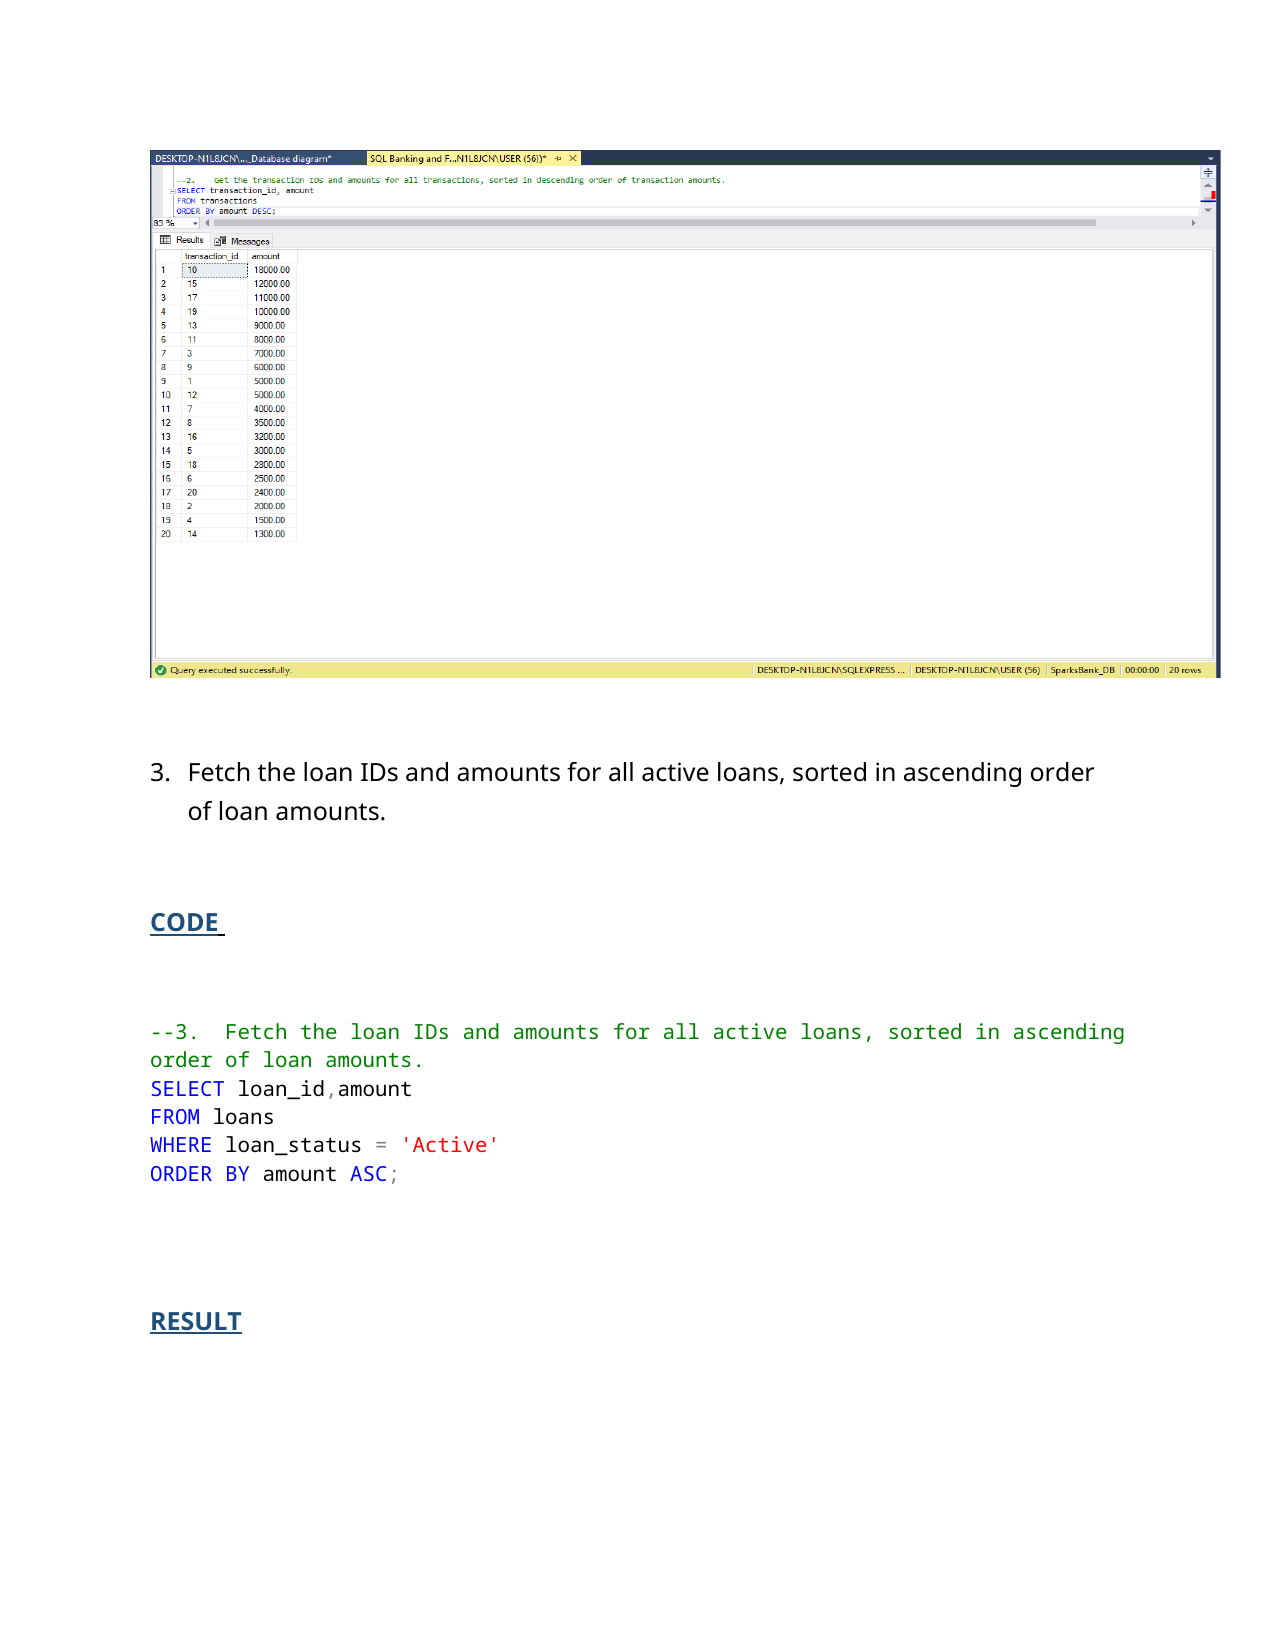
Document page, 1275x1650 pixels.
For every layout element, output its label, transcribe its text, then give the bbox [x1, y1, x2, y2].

text CODE [150, 905, 1125, 939]
list Fetch the loan IDs and amounts for all active loans, sorted in ascending order of loan amounts. [150, 754, 1125, 827]
text ORDER BY amount ASC; [150, 1159, 1125, 1187]
text RESULT [150, 1303, 1125, 1337]
text --3. Fetch the loan IDs and amounts for all active loans, sorted in ascending order of loan amounts. [150, 1017, 1125, 1074]
picture [150, 150, 1221, 678]
text SELECT loan_id,amount [150, 1074, 1125, 1102]
text FROM loans [150, 1102, 1125, 1131]
text WHERE loan_status = 'Active' [150, 1131, 1125, 1159]
